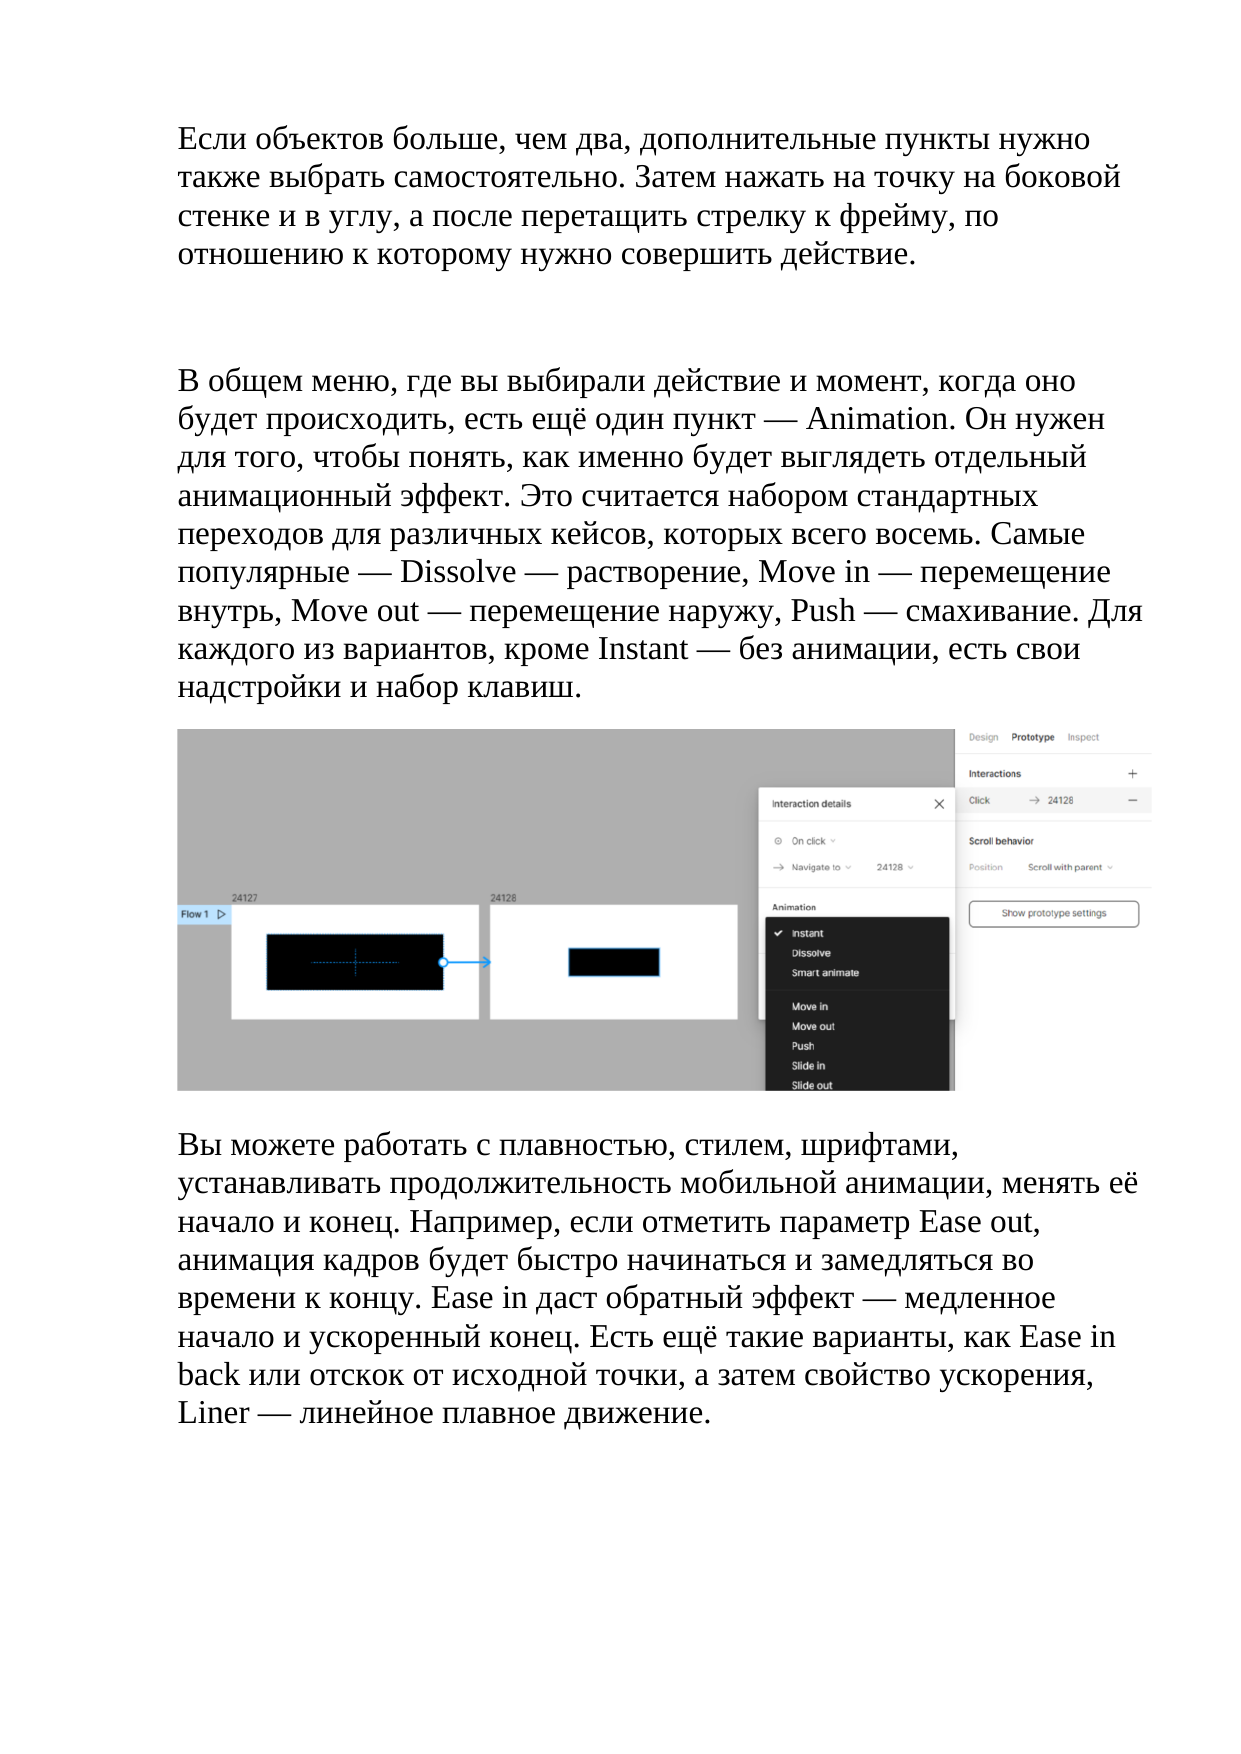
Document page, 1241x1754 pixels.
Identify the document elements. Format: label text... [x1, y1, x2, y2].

text В общем меню, где вы выбирали действие и момент, когда оно будет происходить, есть ещё один пункт — Animation. Он нужен для того, чтобы понять, как именно будет выглядеть отдельный анимационный эффект. Это считается набором стандартных переходов для различных кейсов, которых всего восемь. Самые популярные — Dissolve — растворение, Move in — перемещение внутрь, Move out — перемещение наружу, Push — смахивание. Для каждого из вариантов, кроме Instant — без анимации, есть свои надстройки и набор клавиш. [177, 360, 1152, 705]
text Если объектов больше, чем два, дополнительные пункты нужно также выбрать самостоятельно. Затем нажать на точку на боковой стенке и в углу, а после перетащить стрелку к фрейму, по отношению к которому нужно совершить действие. [177, 118, 1152, 271]
picture [177, 729, 1152, 1091]
text Вы можете работать с плавностью, стилем, шрифтами, устанавливать продолжительность мобильной анимации, менять её начало и конец. Например, если отметить параметр Ease out, анимация кадров будет быстро начинаться и замедляться во времени к концу. Ease in даст обратный эффект — медленное начало и ускоренный конец. Есть ещё такие варианты, как Ease in back или отскок от исходной точки, а затем свойство ускорения, Liner — линейное плавное движение. [177, 1124, 1152, 1431]
